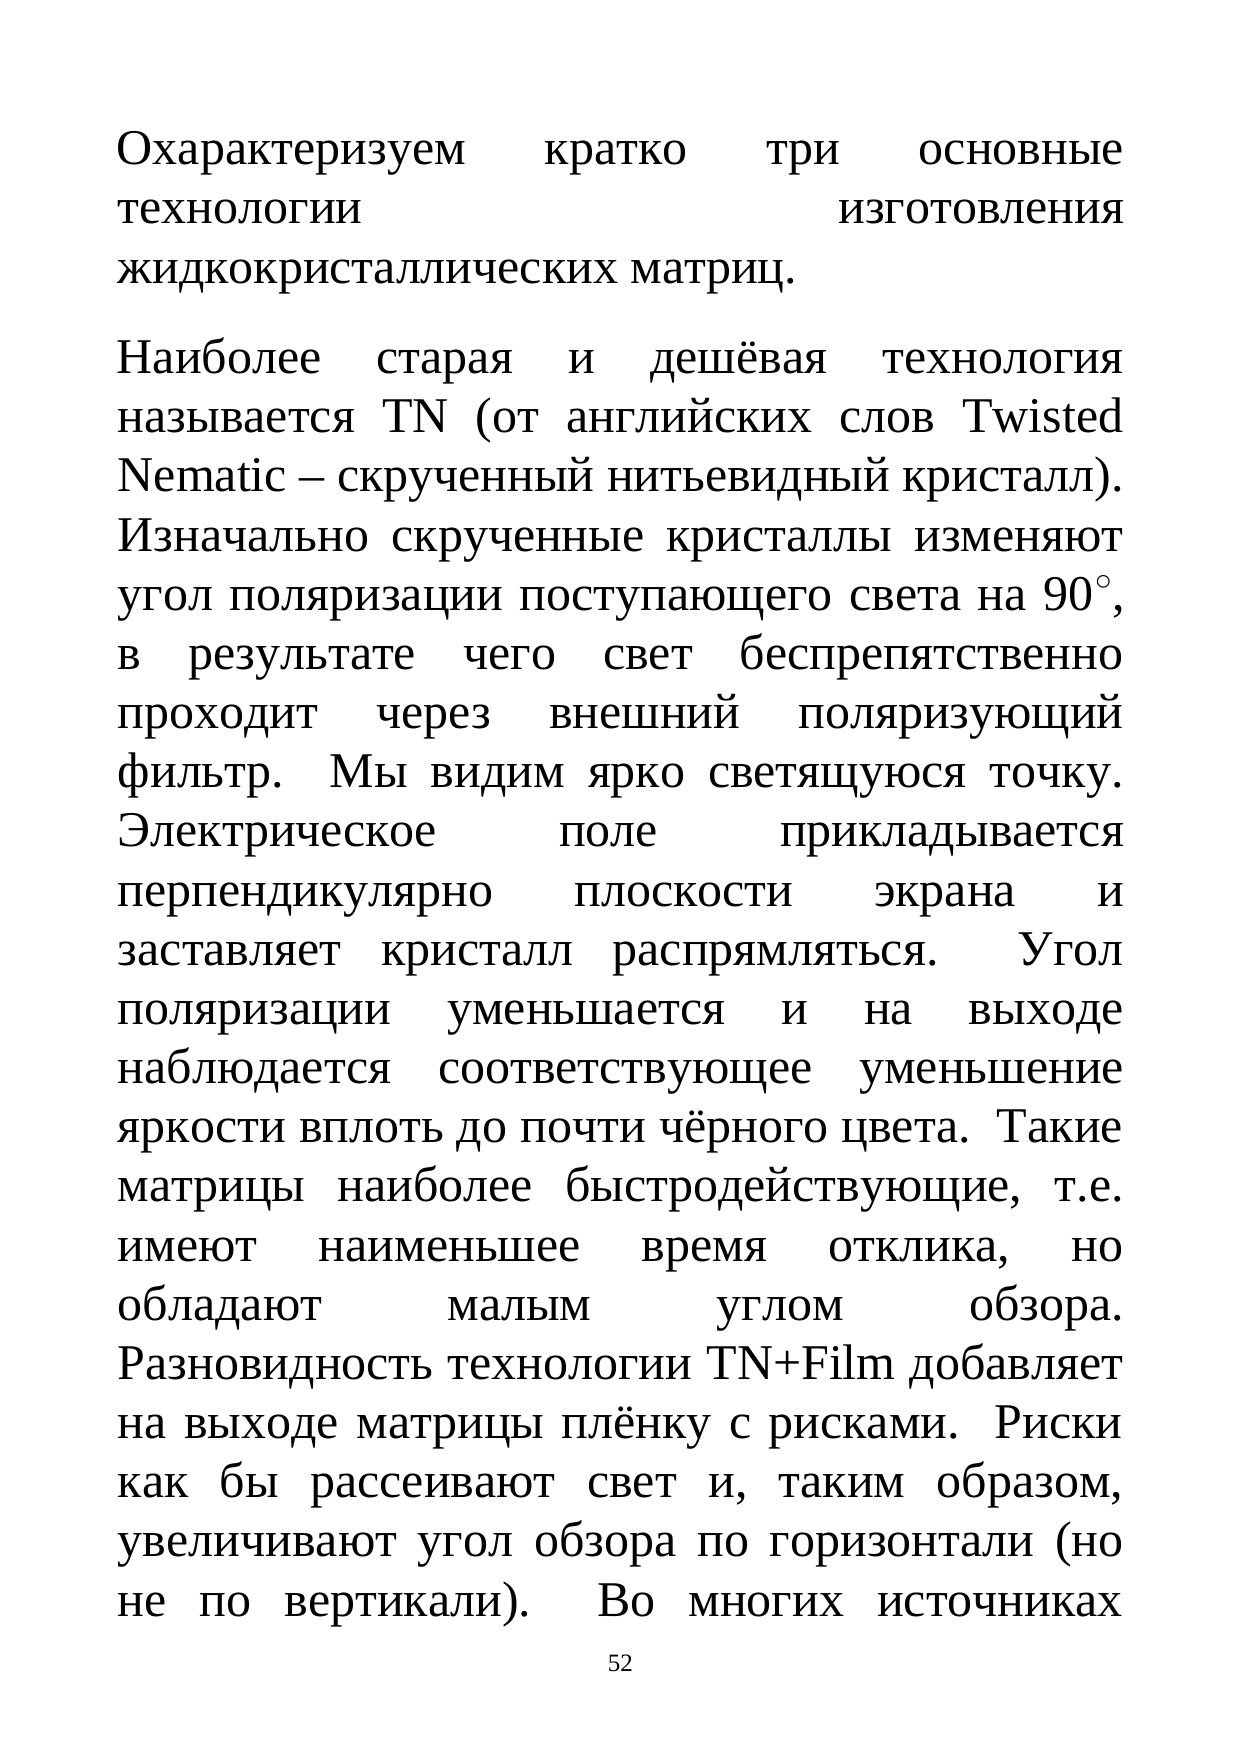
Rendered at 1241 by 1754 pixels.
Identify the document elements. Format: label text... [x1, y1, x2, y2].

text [117, 327, 1124, 1627]
text Охарактеризуем кратко три основные технологии изготовления жидкокристаллических матриц. [117, 118, 1124, 294]
